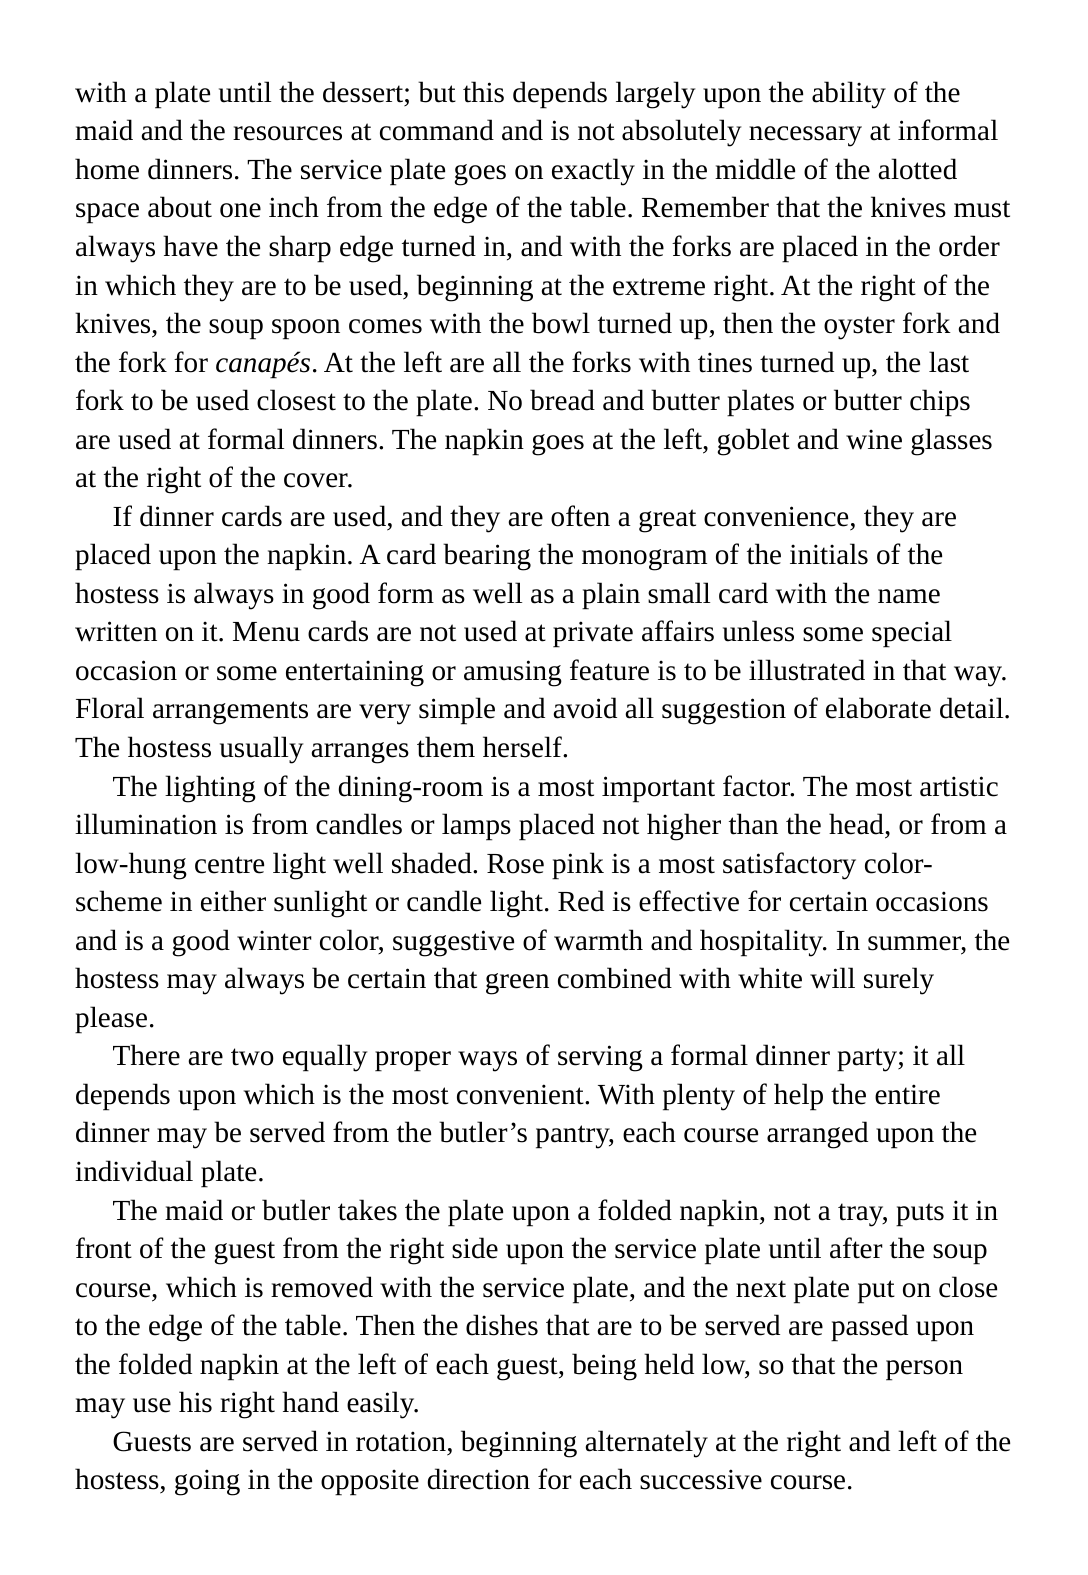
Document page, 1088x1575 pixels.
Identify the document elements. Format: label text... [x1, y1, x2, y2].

text The maid or butler takes the plate upon a folded napkin, not a tray, puts it in front of the guest from the right side upon the service plate until after the soup course, which is removed with the service plate, and the next plate put on close to the edge of the table. Then the dishes that are to be served are passed upon the folded napkin at the left of each guest, being held low, so that the person may use his right hand easily. [75, 1193, 1012, 1419]
text Guests are served in rotation, beginning alternately at the right and left of the hostess, going in the opposite direction for each successive course. [75, 1424, 1012, 1496]
text If dinner cards are used, and they are often a great convenience, they are placed upon the napkin. A card bearing the monogram of the initials of the hostess is always in good form as well as a plain small card with the name written on it. Menu cards are not used at private affairs unless some special occasion or some entertaining or amusing feature is to be illustrated in that way. Floral arrangements are very simple and avoid all suggestion of elaborate detail. The hostess usually arranges them herself. [75, 499, 1012, 764]
text The lighting of the dining-room is a most important factor. The most artistic illumination is from candles or lamps placed not higher than the head, or from a low-hung centre light well shaded. Rose pink is a most satisfactory color-scheme in either sunlight or candle light. Red is effective for certain occasions and is a good winter color, suggestive of warmth and hospitality. In summer, the hostess may always be certain that green combined with white will surely please. [75, 769, 1012, 1033]
text There are two equally proper ways of serving a formal dinner party; it all depends upon which is the most convenient. With plenty of help the entire dinner may be served from the butler’s pantry, each course arranged upon the individual plate. [75, 1038, 1012, 1188]
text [75, 75, 1012, 494]
